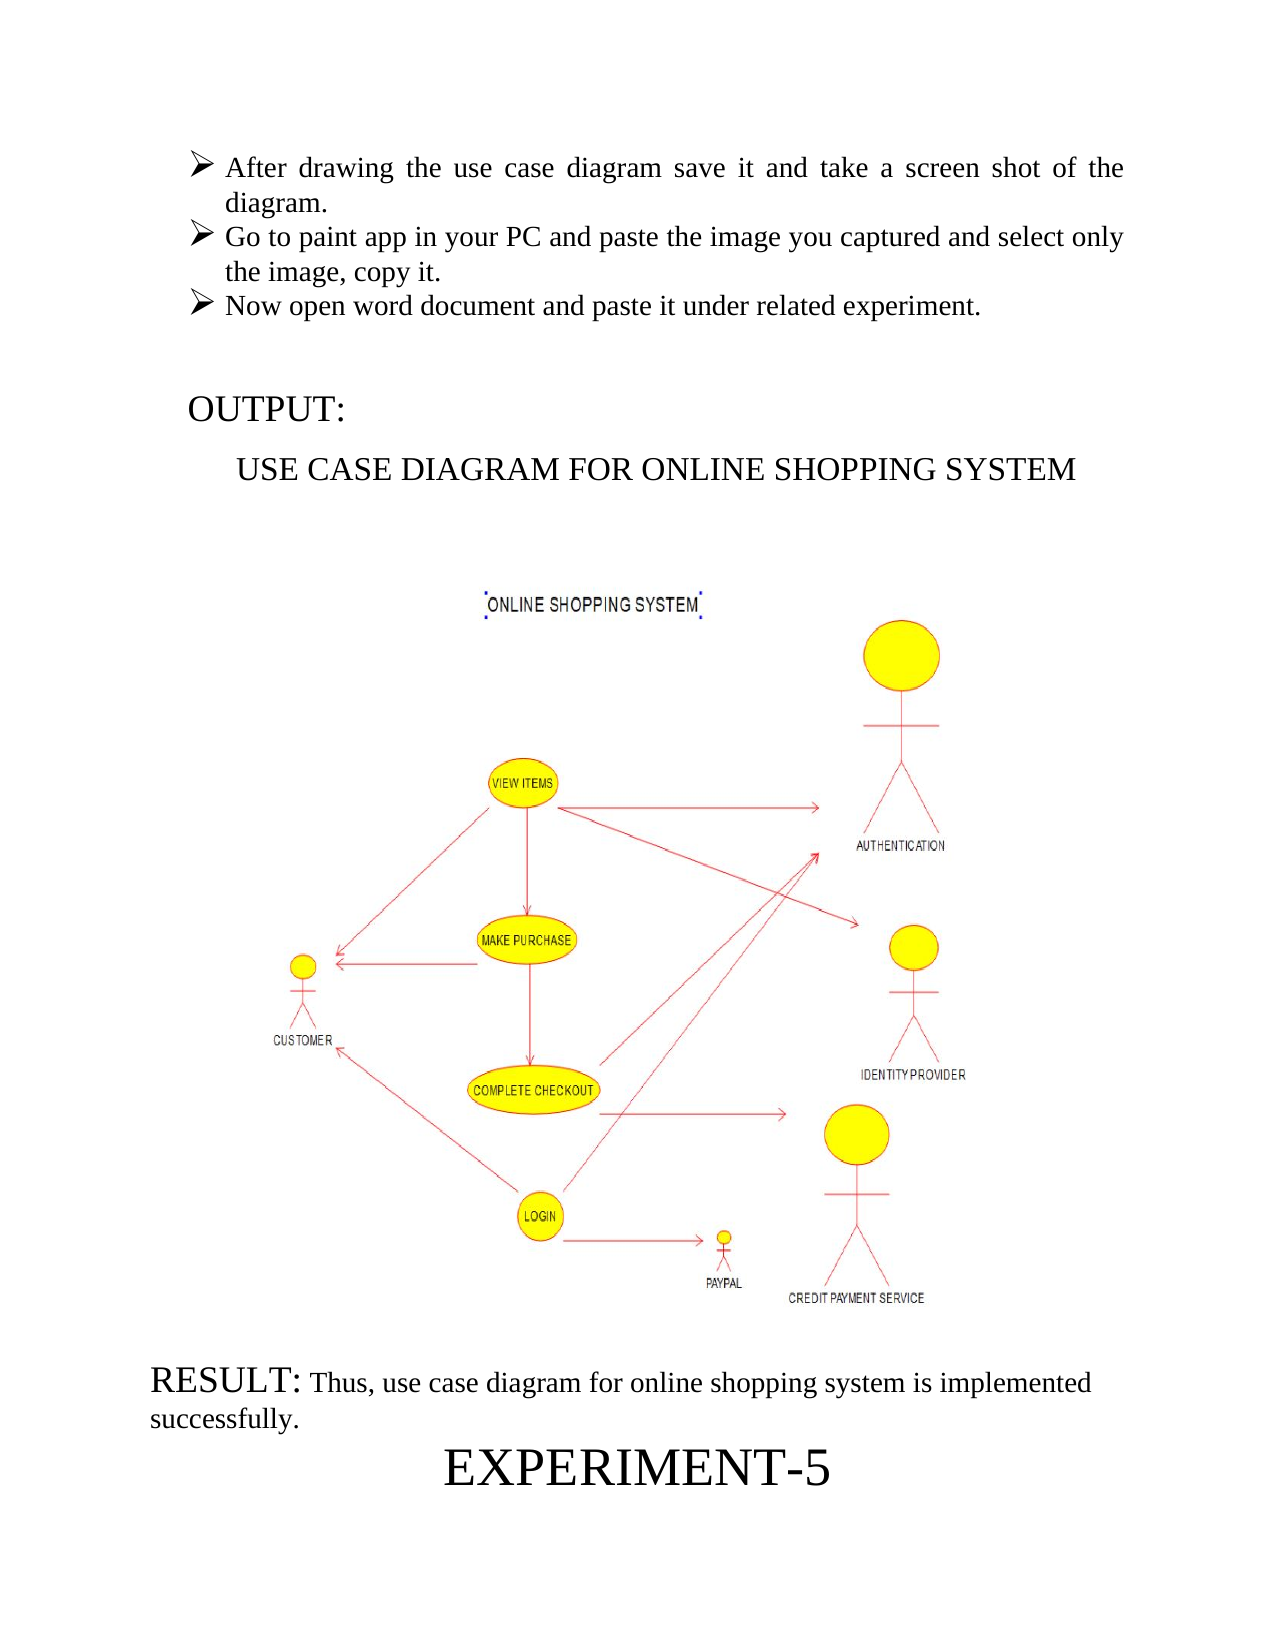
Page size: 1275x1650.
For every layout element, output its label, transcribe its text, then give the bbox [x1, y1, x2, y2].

picture [150, 570, 1124, 1339]
list Go to paint app in your PC and paste the image you captured and select only the image, copy it. [187, 219, 1125, 288]
text EXPERIMENT-5 [150, 1434, 1125, 1497]
list Now open word document and paste it under related experiment. [187, 288, 1125, 323]
text RESULT: Thus, use case diagram for online shopping system is implemented successfully. [150, 1358, 1125, 1434]
list After drawing the use case diagram save it and take a screen shot of the diagram. [187, 150, 1125, 219]
text USE CASE DIAGRAM FOR ONLINE SHOPPING SYSTEM [187, 449, 1125, 488]
text OUTPUT: [187, 386, 1125, 429]
